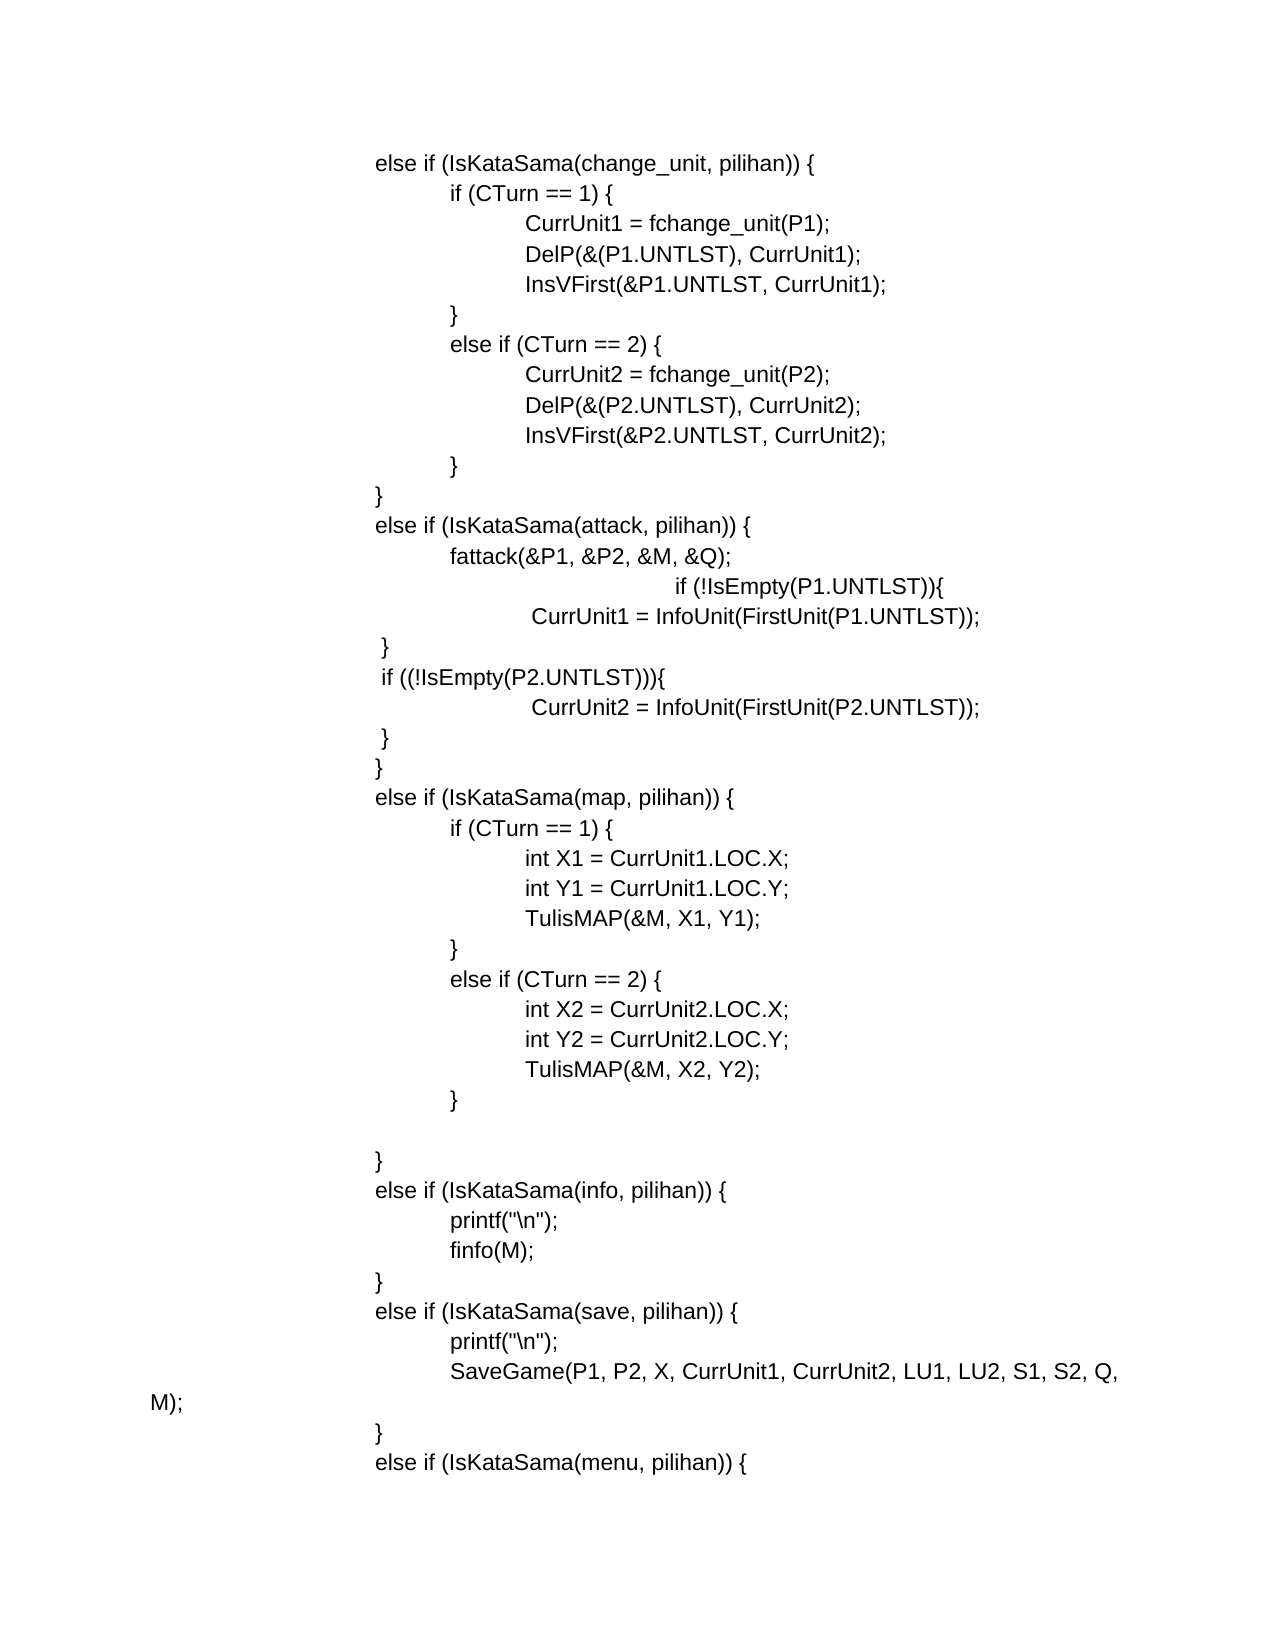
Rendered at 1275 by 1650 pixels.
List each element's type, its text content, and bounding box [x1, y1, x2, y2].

text } [150, 301, 1125, 327]
text InsVFirst(&P1.UNTLST, CurrUnit1); [150, 271, 1125, 297]
text finfo(M); [150, 1237, 1125, 1264]
text else if (IsKataSama(change_unit, pilihan)) { [150, 150, 1125, 176]
text else if (IsKataSama(info, pilihan)) { [150, 1177, 1125, 1203]
text int Y2 = CurrUnit2.LOC.Y; [150, 1026, 1125, 1052]
text if (CTurn == 1) { [150, 814, 1125, 841]
text } [150, 633, 1125, 660]
text fattack(&P1, &P2, &M, &Q); [150, 543, 1125, 569]
text InsVFirst(&P2.UNTLST, CurrUnit2); [150, 422, 1125, 448]
text } [150, 452, 1125, 478]
text } [150, 1419, 1125, 1445]
text if (CTurn == 1) { [150, 180, 1125, 207]
text } [150, 754, 1125, 781]
text CurrUnit2 = fchange_unit(P2); [150, 361, 1125, 388]
text DelP(&(P1.UNTLST), CurrUnit1); [150, 241, 1125, 267]
text else if (CTurn == 2) { [150, 966, 1125, 992]
text CurrUnit1 = InfoUnit(FirstUnit(P1.UNTLST)); [150, 603, 1125, 629]
text else if (IsKataSama(attack, pilihan)) { [150, 512, 1125, 539]
text TulisMAP(&M, X2, Y2); [150, 1056, 1125, 1083]
text if (!IsEmpty(P1.UNTLST)){ [150, 573, 1125, 599]
text else if (IsKataSama(menu, pilihan)) { [150, 1449, 1125, 1475]
text DelP(&(P2.UNTLST), CurrUnit2); [150, 392, 1125, 418]
text SaveGame(P1, P2, X, CurrUnit1, CurrUnit2, LU1, LU2, S1, S2, Q, M); [150, 1358, 1125, 1415]
text else if (IsKataSama(save, pilihan)) { [150, 1298, 1125, 1324]
text else if (IsKataSama(map, pilihan)) { [150, 784, 1125, 811]
text CurrUnit2 = InfoUnit(FirstUnit(P2.UNTLST)); [150, 694, 1125, 720]
text else if (CTurn == 2) { [150, 331, 1125, 358]
text } [150, 935, 1125, 962]
text } [150, 1086, 1125, 1113]
text if ((!IsEmpty(P2.UNTLST))){ [150, 663, 1125, 690]
text CurrUnit1 = fchange_unit(P1); [150, 210, 1125, 237]
text int X2 = CurrUnit2.LOC.X; [150, 996, 1125, 1022]
text int X1 = CurrUnit1.LOC.X; [150, 845, 1125, 871]
text } [150, 724, 1125, 750]
text TulisMAP(&M, X1, Y1); [150, 905, 1125, 932]
text int Y1 = CurrUnit1.LOC.Y; [150, 875, 1125, 901]
text } [150, 482, 1125, 509]
text printf("\n"); [150, 1207, 1125, 1234]
text printf("\n"); [150, 1328, 1125, 1354]
text } [150, 1268, 1125, 1294]
text } [150, 1147, 1125, 1173]
